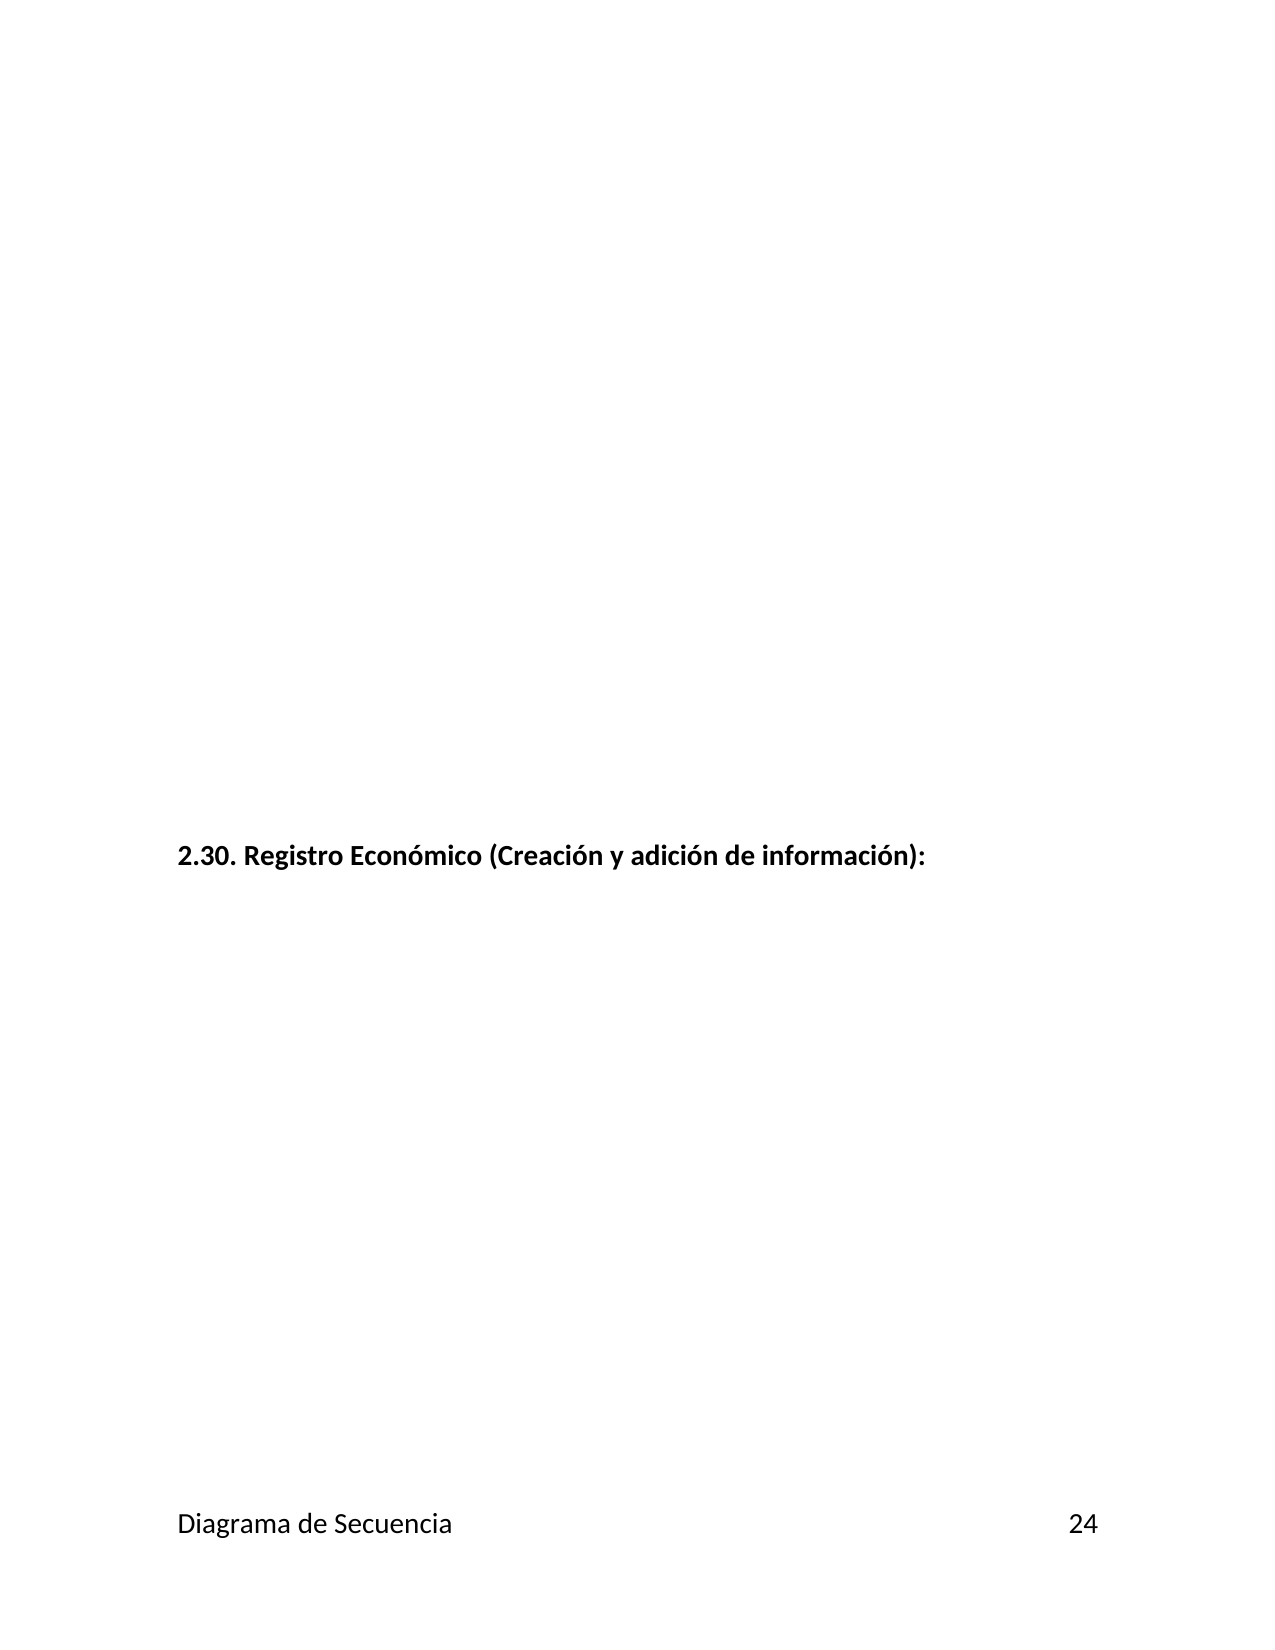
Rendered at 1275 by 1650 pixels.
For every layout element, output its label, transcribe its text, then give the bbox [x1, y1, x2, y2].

text 2.30. Registro Económico (Creación y adición de información): [177, 837, 1098, 873]
